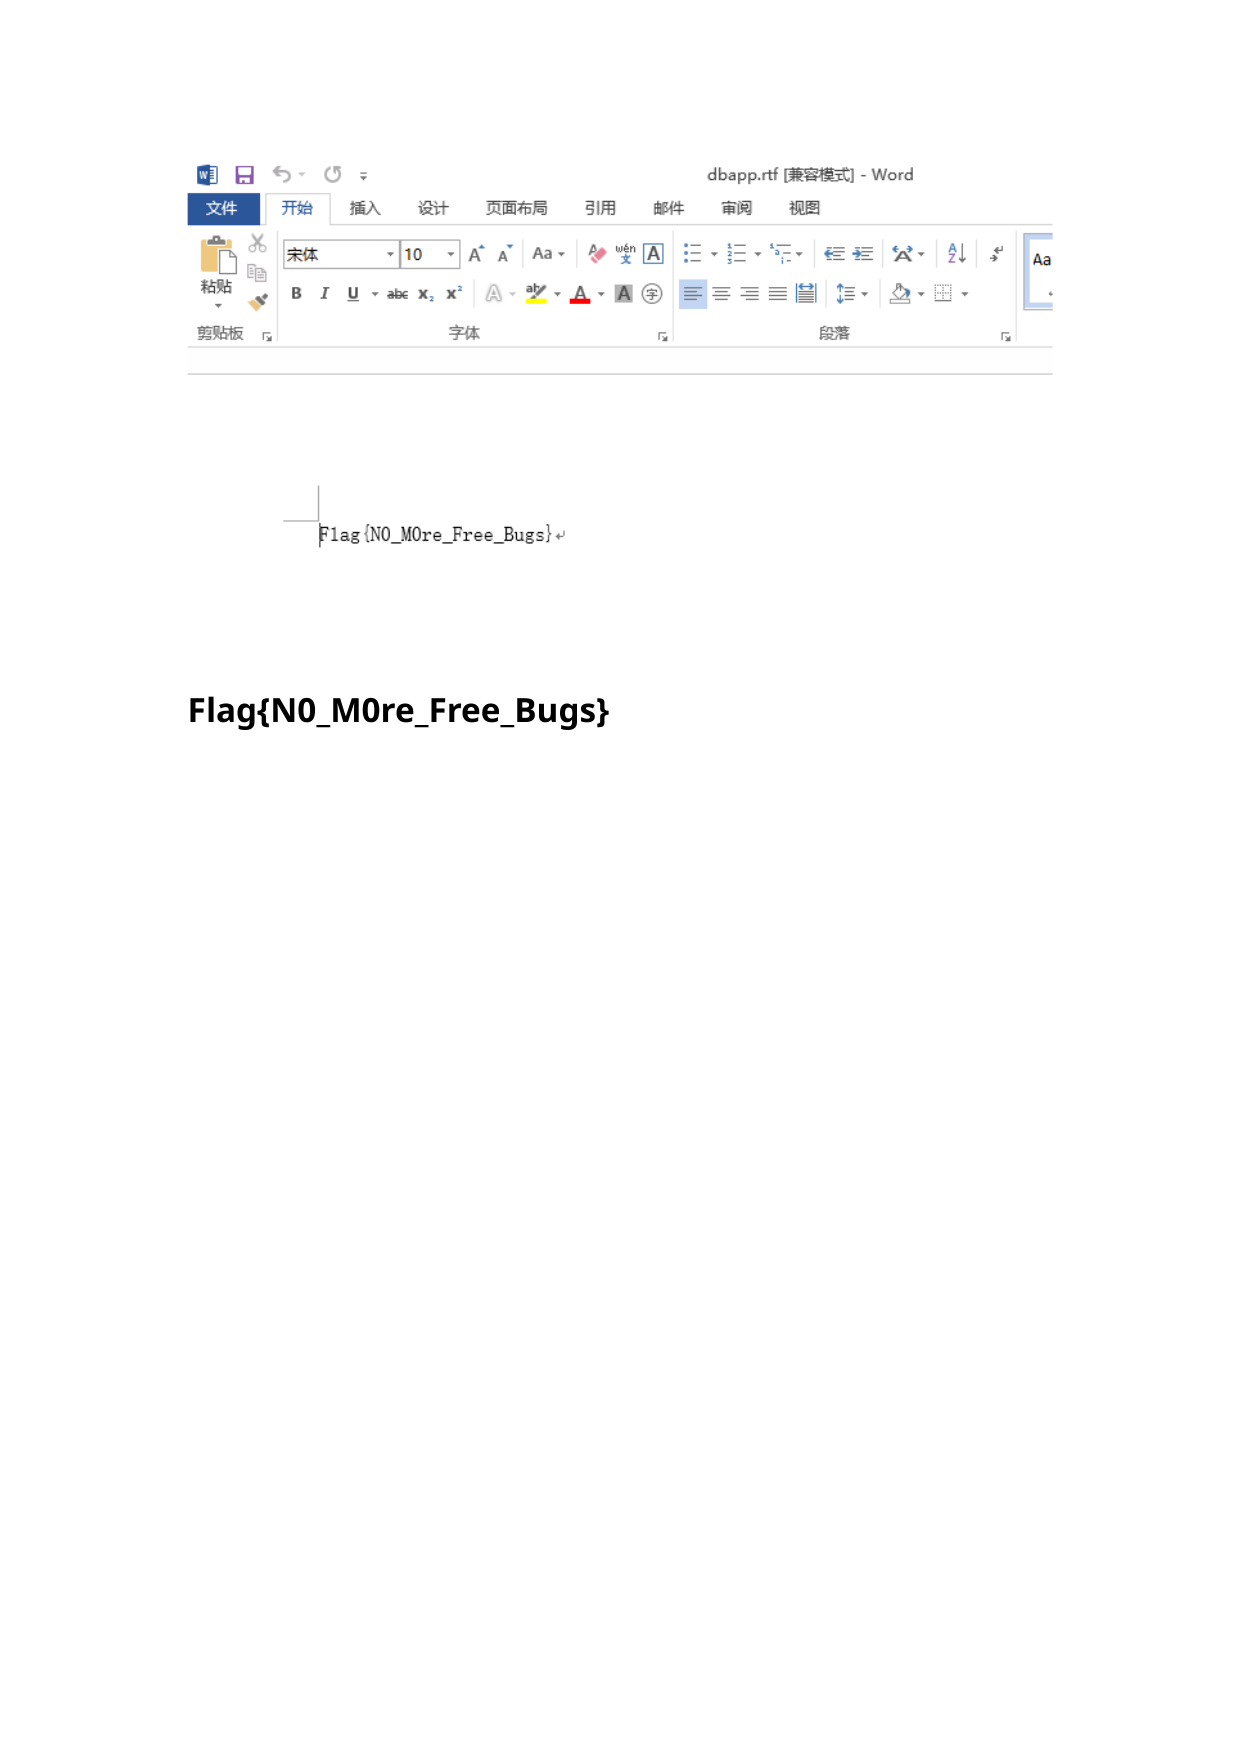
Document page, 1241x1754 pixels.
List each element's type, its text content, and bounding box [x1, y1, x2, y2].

picture [187, 162, 1053, 630]
subtitle Flag{N0_M0re_Free_Bugs} [187, 677, 1053, 742]
